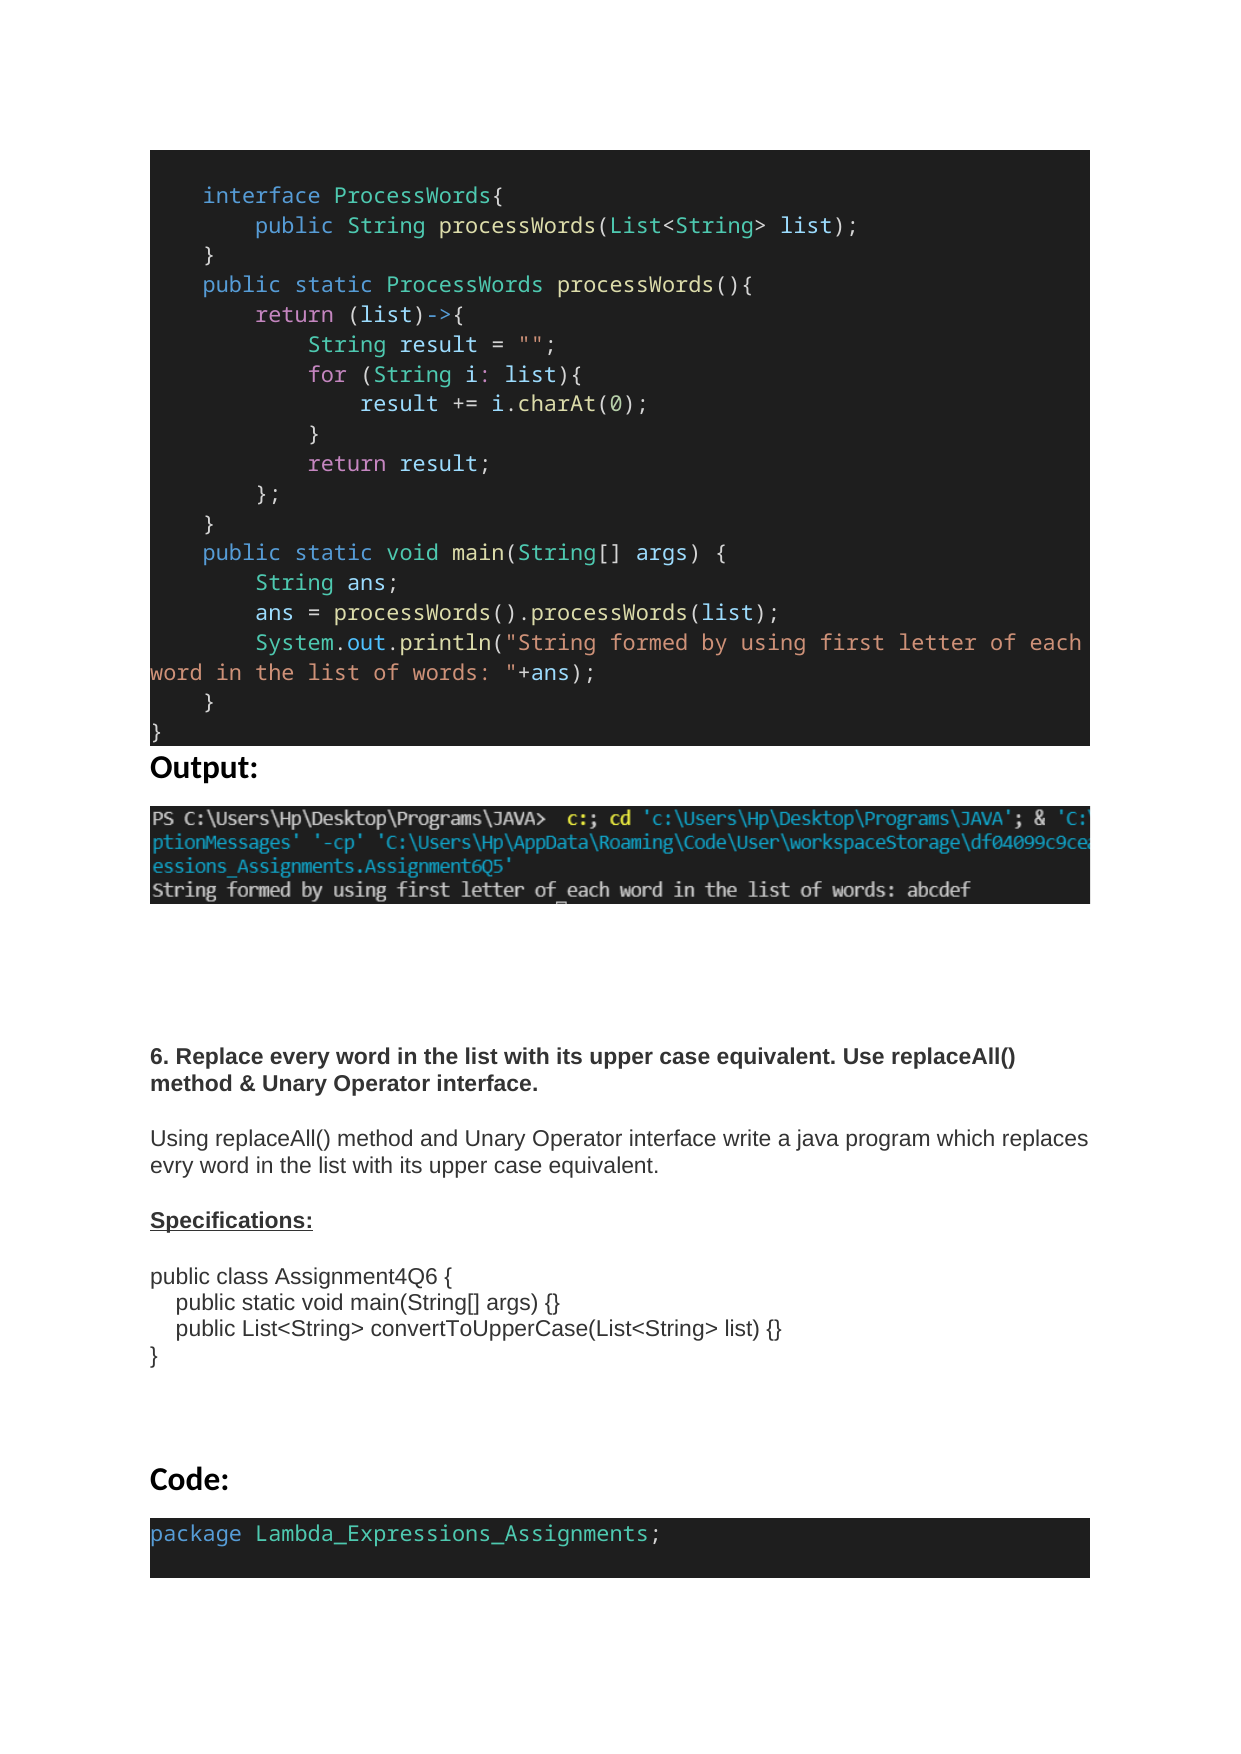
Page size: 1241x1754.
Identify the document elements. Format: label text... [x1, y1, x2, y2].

text return result; [150, 448, 1090, 478]
text result += i.charAt(0); [150, 388, 1090, 418]
text return (list)->{ [150, 299, 1090, 329]
text ans = processWords().processWords(list); [150, 597, 1090, 627]
text } [150, 716, 1090, 746]
text interface ProcessWords{ [150, 180, 1090, 209]
text public class Assignment4Q6 { public static void main(String[] args) {} public List<String> convertToUpperCase(List<String> list) {} } [150, 1263, 1090, 1368]
text } [150, 418, 1090, 448]
text Code: [150, 1458, 1090, 1498]
text }; [150, 478, 1090, 507]
text package Lambda_Expressions_Assignments; [150, 1518, 1090, 1548]
text for (String i: list){ [150, 358, 1090, 388]
text } [150, 686, 1090, 716]
text System.out.println("String formed by using first letter of each word in the list of words: "+ans); [150, 627, 1090, 686]
text public static ProcessWords processWords(){ [150, 269, 1090, 299]
text Output: [150, 746, 1090, 787]
text String ans; [150, 567, 1090, 597]
picture [150, 806, 1091, 904]
text } [150, 239, 1090, 269]
text public static void main(String[] args) { [150, 537, 1090, 567]
text public String processWords(List<String> list); [150, 209, 1090, 239]
text 6. Replace every word in the list with its upper case equivalent. Use replaceAll() method & Unary Operator interface. [150, 1043, 1090, 1096]
text Specifications: [150, 1207, 1090, 1233]
text Using replaceAll() method and Unary Operator interface write a java program which replaces evry word in the list with its upper case equivalent. [150, 1125, 1090, 1178]
text String result = ""; [150, 329, 1090, 358]
text } [150, 507, 1090, 537]
